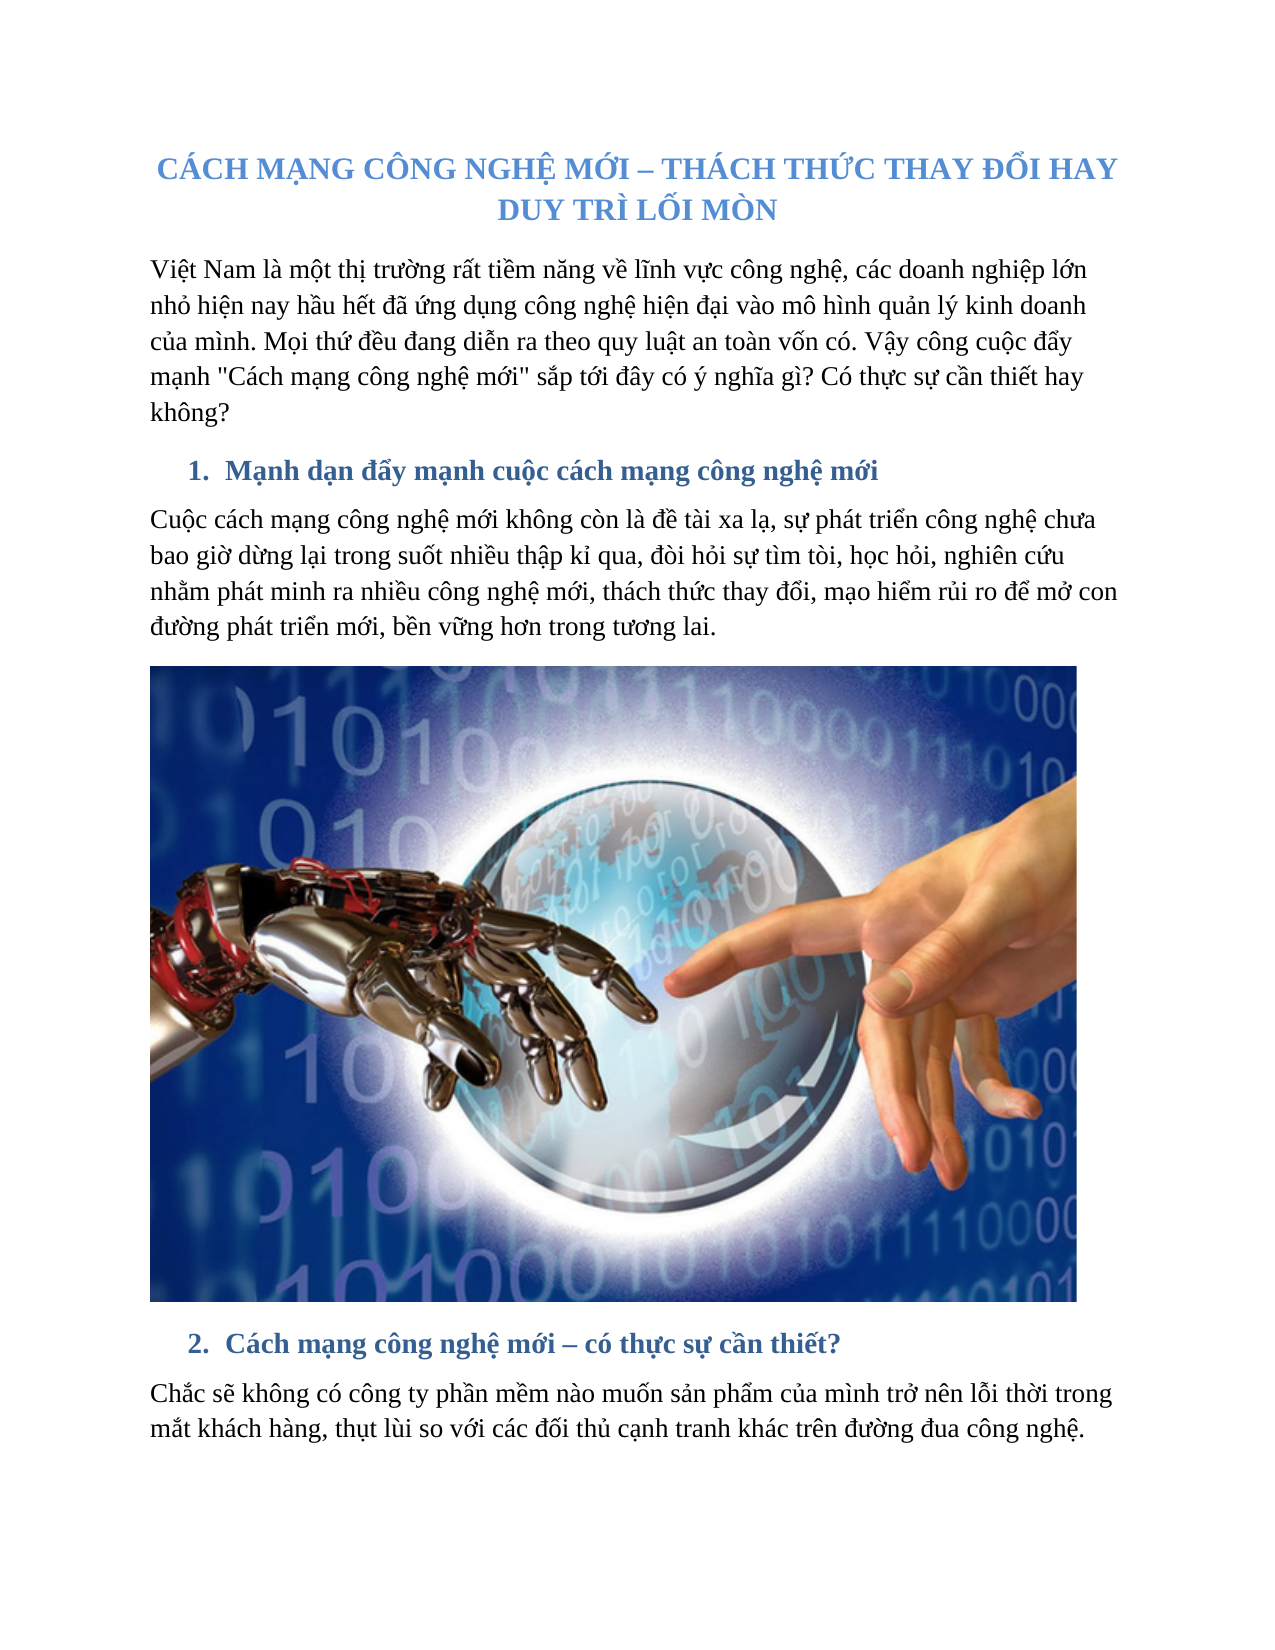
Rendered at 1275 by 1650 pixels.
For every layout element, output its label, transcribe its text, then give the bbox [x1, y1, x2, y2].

subtitle Cách mạng công nghệ mới – có thực sự cần thiết? [187, 1326, 1125, 1360]
subtitle Mạnh dạn đẩy mạnh cuộc cách mạng công nghệ mới [187, 453, 1125, 486]
picture [150, 666, 1077, 1302]
text Việt Nam là một thị trường rất tiềm năng về lĩnh vực công nghệ, các doanh nghiệp lớn nhỏ hiện nay hầu hết đã ứng dụng công nghệ hiện đại vào mô hình quản lý kinh doanh của mình. Mọi thứ đều đang diễn ra theo quy luật an toàn vốn có. Vậy công cuộc đẩy mạnh "Cách mạng công nghệ mới" sắp tới đây có ý nghĩa gì? Có thực sự cần thiết hay không? [150, 253, 1125, 427]
text Chắc sẽ không có công ty phần mềm nào muốn sản phẩm của mình trở nên lỗi thời trong mắt khách hàng, thụt lùi so với các đối thủ cạnh tranh khác trên đường đua công nghệ. [150, 1377, 1125, 1443]
text CÁCH MẠNG CÔNG NGHỆ MỚI – THÁCH THỨC THAY ĐỔI HAY DUY TRÌ LỐI MÒN [150, 150, 1125, 227]
text Cuộc cách mạng công nghệ mới không còn là đề tài xa lạ, sự phát triển công nghệ chưa bao giờ dừng lại trong suốt nhiều thập kỉ qua, đòi hỏi sự tìm tòi, học hỏi, nghiên cứu nhằm phát minh ra nhiều công nghệ mới, thách thức thay đổi, mạo hiểm rủi ro để mở con đường phát triển mới, bền vững hơn trong tương lai. [150, 503, 1125, 641]
